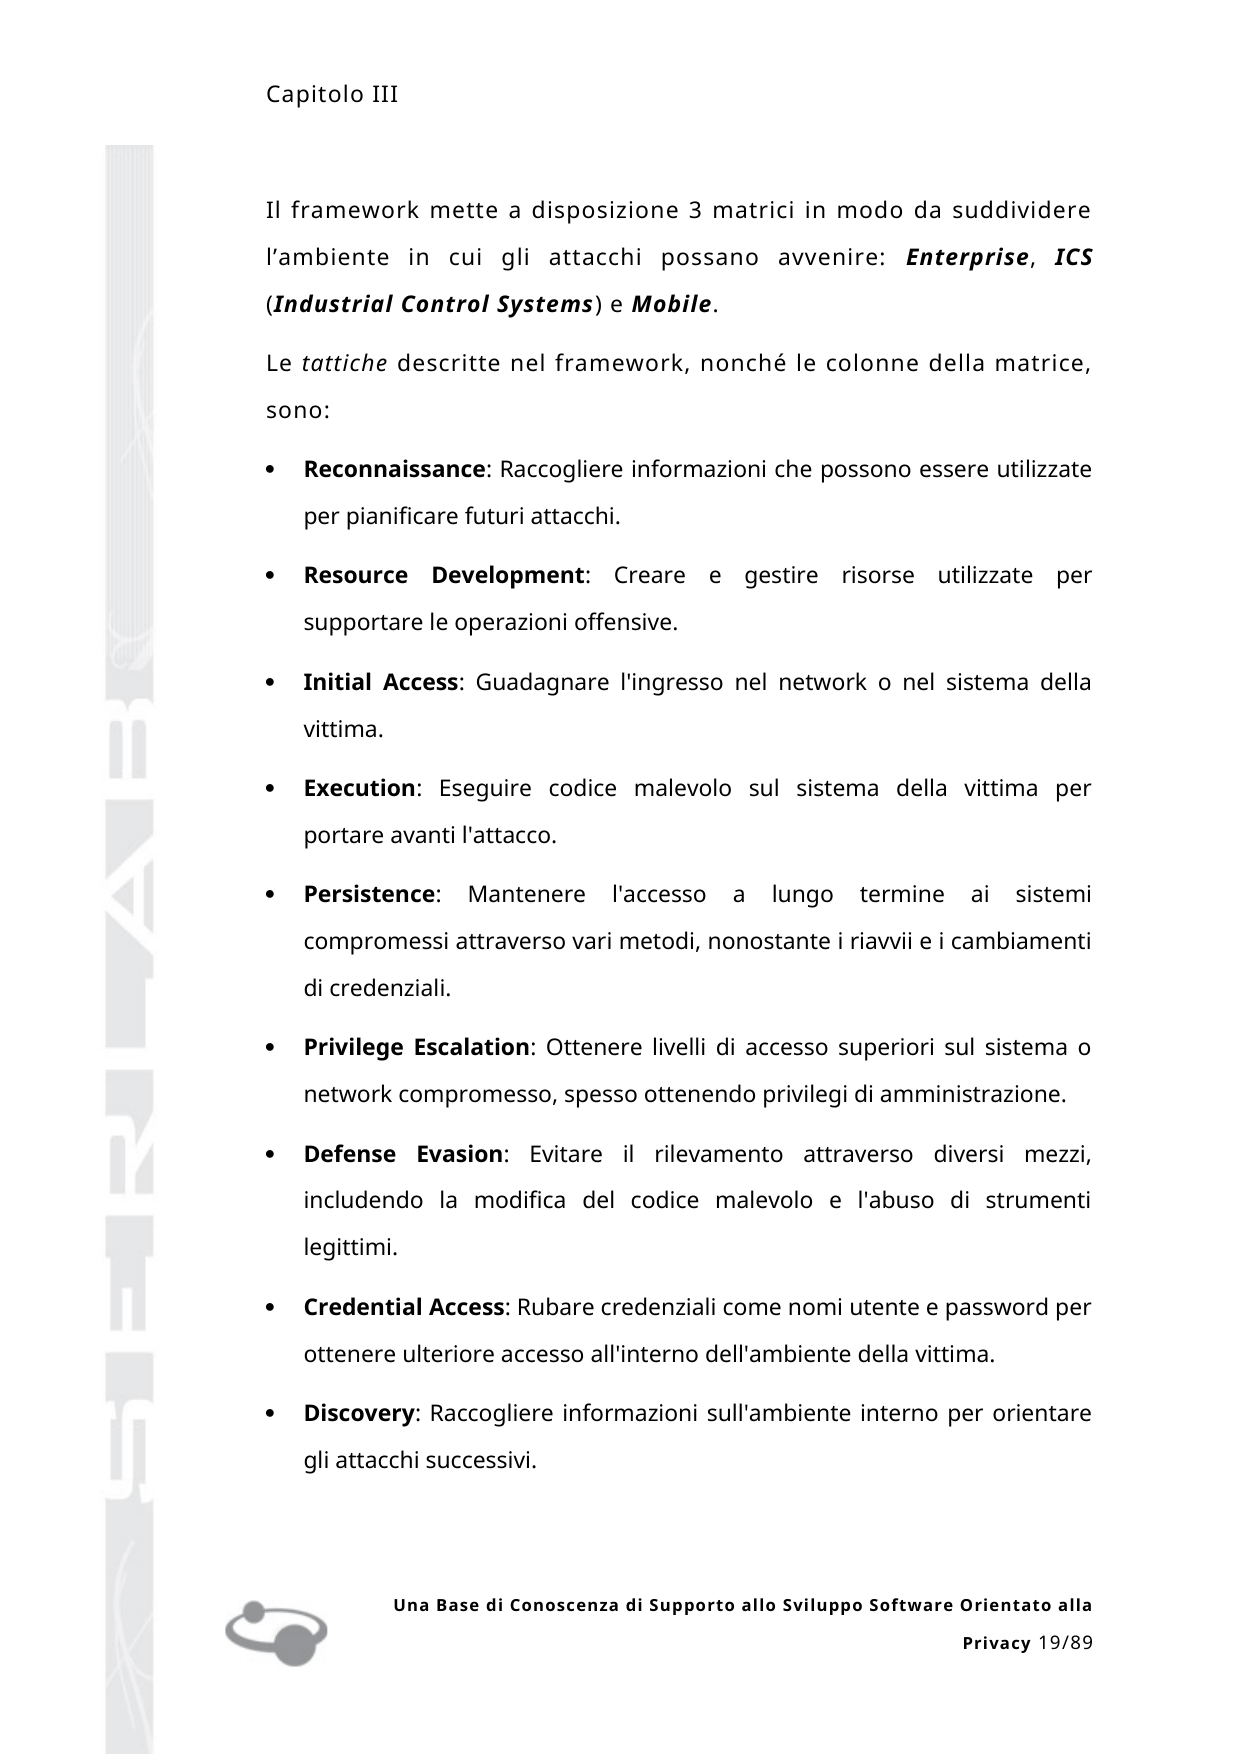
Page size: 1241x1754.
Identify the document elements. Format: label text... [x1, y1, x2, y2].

list Execution: Eseguire codice malevolo sul sistema della vittima per portare avanti l'attacco. [266, 772, 1093, 850]
list Credential Access: Rubare credenziali come nomi utente e password per ottenere ulteriore accesso all'interno dell'ambiente della vittima. [266, 1291, 1093, 1369]
text Le tattiche descritte nel framework, nonché le colonne della matrice, sono: [266, 347, 1093, 425]
picture [91, 145, 162, 1754]
text Il framework mette a disposizione 3 matrici in modo da suddividere l’ambiente in cui gli attacchi possano avvenire: Enterprise, ICS (Industrial Control Systems) e Mobile. [266, 194, 1093, 319]
list Defense Evasion: Evitare il rilevamento attraverso diversi mezzi, includendo la modifica del codice malevolo e l'abuso di strumenti legittimi. [266, 1137, 1093, 1262]
list Privilege Escalation: Ottenere livelli di accesso superiori sul sistema o network compromesso, spesso ottenendo privilegi di amministrazione. [266, 1031, 1093, 1109]
list Initial Access: Guadagnare l'ingresso nel network o nel sistema della vittima. [266, 666, 1093, 744]
list Reconnaissance: Raccogliere informazioni che possono essere utilizzate per pianificare futuri attacchi. [266, 453, 1093, 531]
list Resource Development: Creare e gestire risorse utilizzate per supportare le operazioni offensive. [266, 559, 1093, 637]
list Discovery: Raccogliere informazioni sull'ambiente interno per orientare gli attacchi successivi. [266, 1397, 1093, 1475]
list Persistence: Mantenere l'accesso a lungo termine ai sistemi compromessi attraverso vari metodi, nonostante i riavvii e i cambiamenti di credenziali. [266, 878, 1093, 1003]
picture [213, 1599, 328, 1670]
